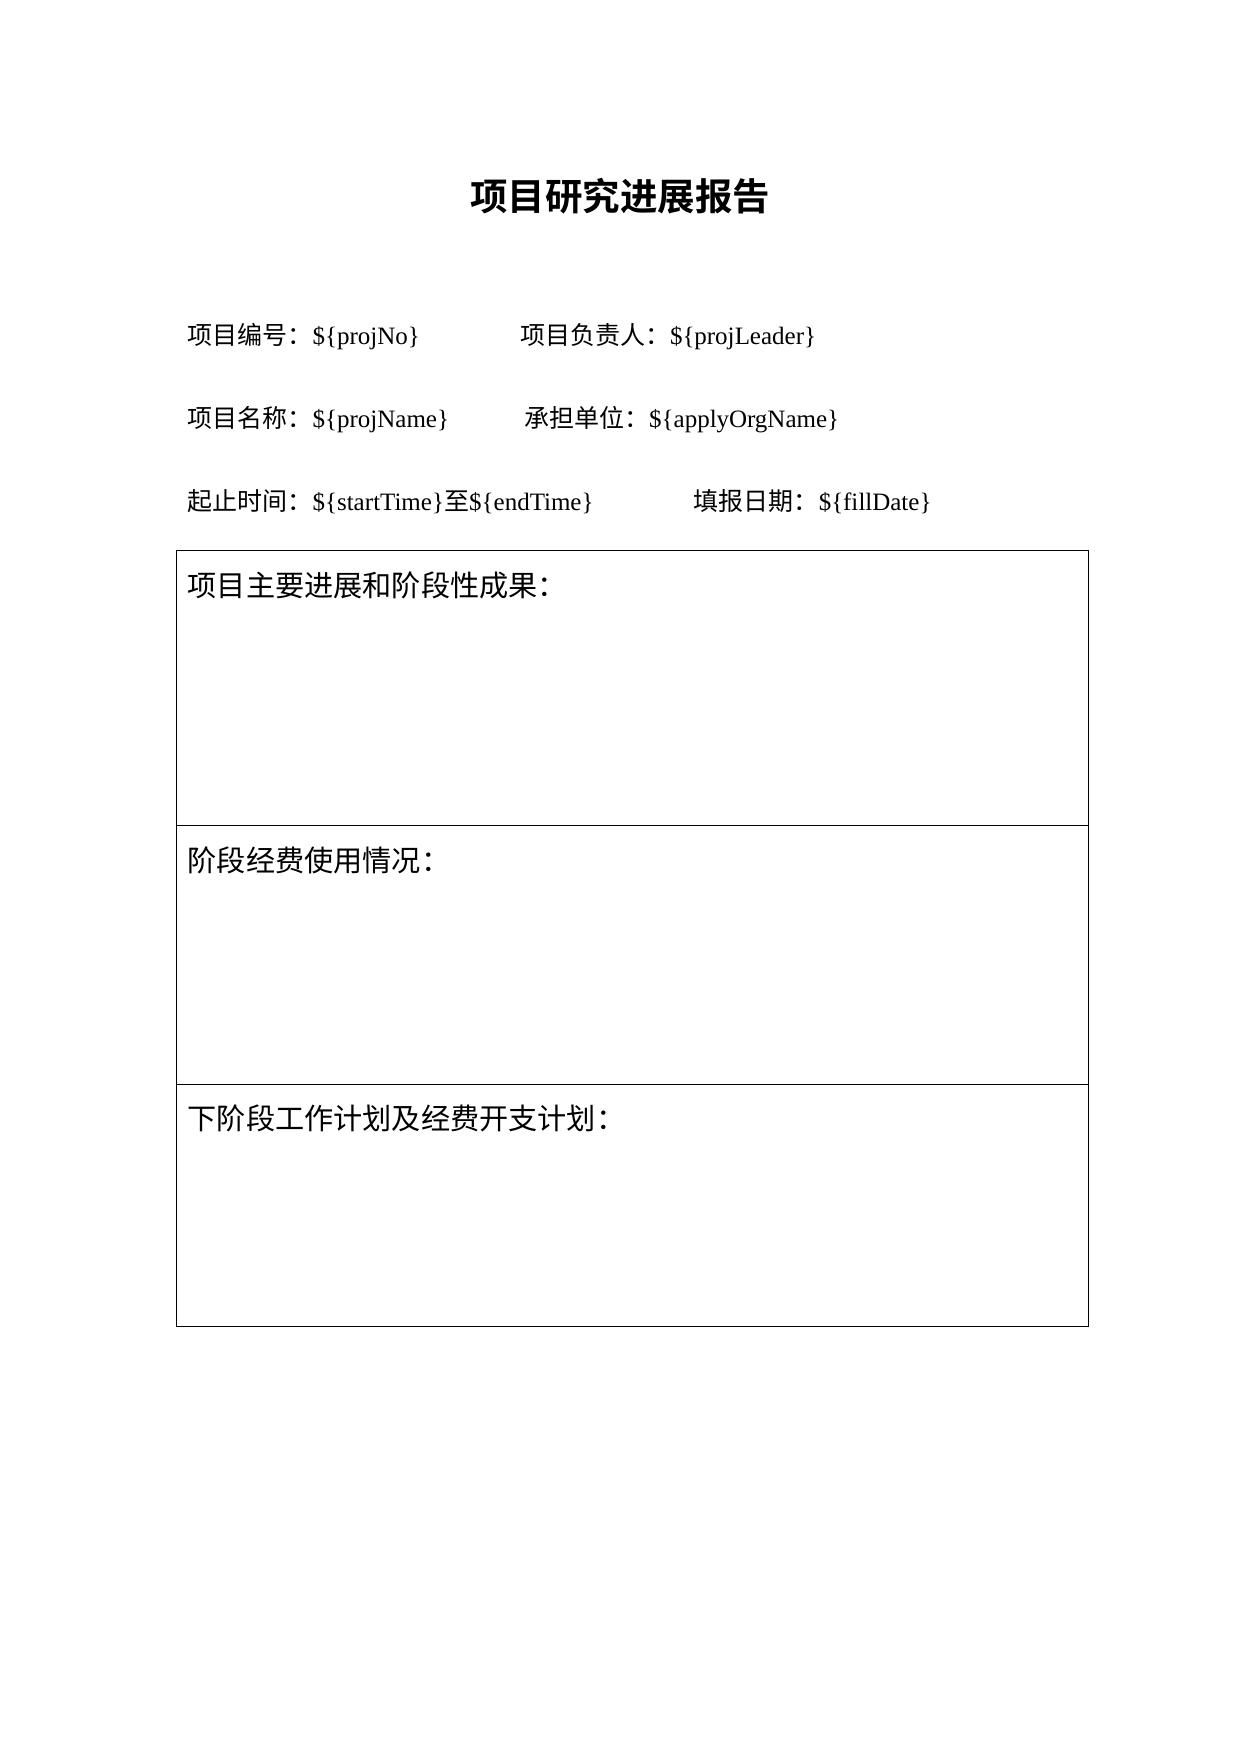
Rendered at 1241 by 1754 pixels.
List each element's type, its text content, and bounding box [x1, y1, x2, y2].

text 项目名称：${projName} 承担单位：${applyOrgName} [187, 384, 1053, 449]
text 项目研究进展报告 [187, 162, 1053, 227]
text 起止时间：${startTime}至${endTime} 填报日期：${fillDate} [187, 467, 1053, 532]
text 项目编号：${projNo} 项目负责人：${projLeader} [187, 301, 1053, 366]
table_cell 下阶段工作计划及经费开支计划： [177, 1085, 1088, 1326]
table_header 项目主要进展和阶段性成果： [177, 551, 1088, 825]
table_cell 阶段经费使用情况： [177, 826, 1088, 1083]
